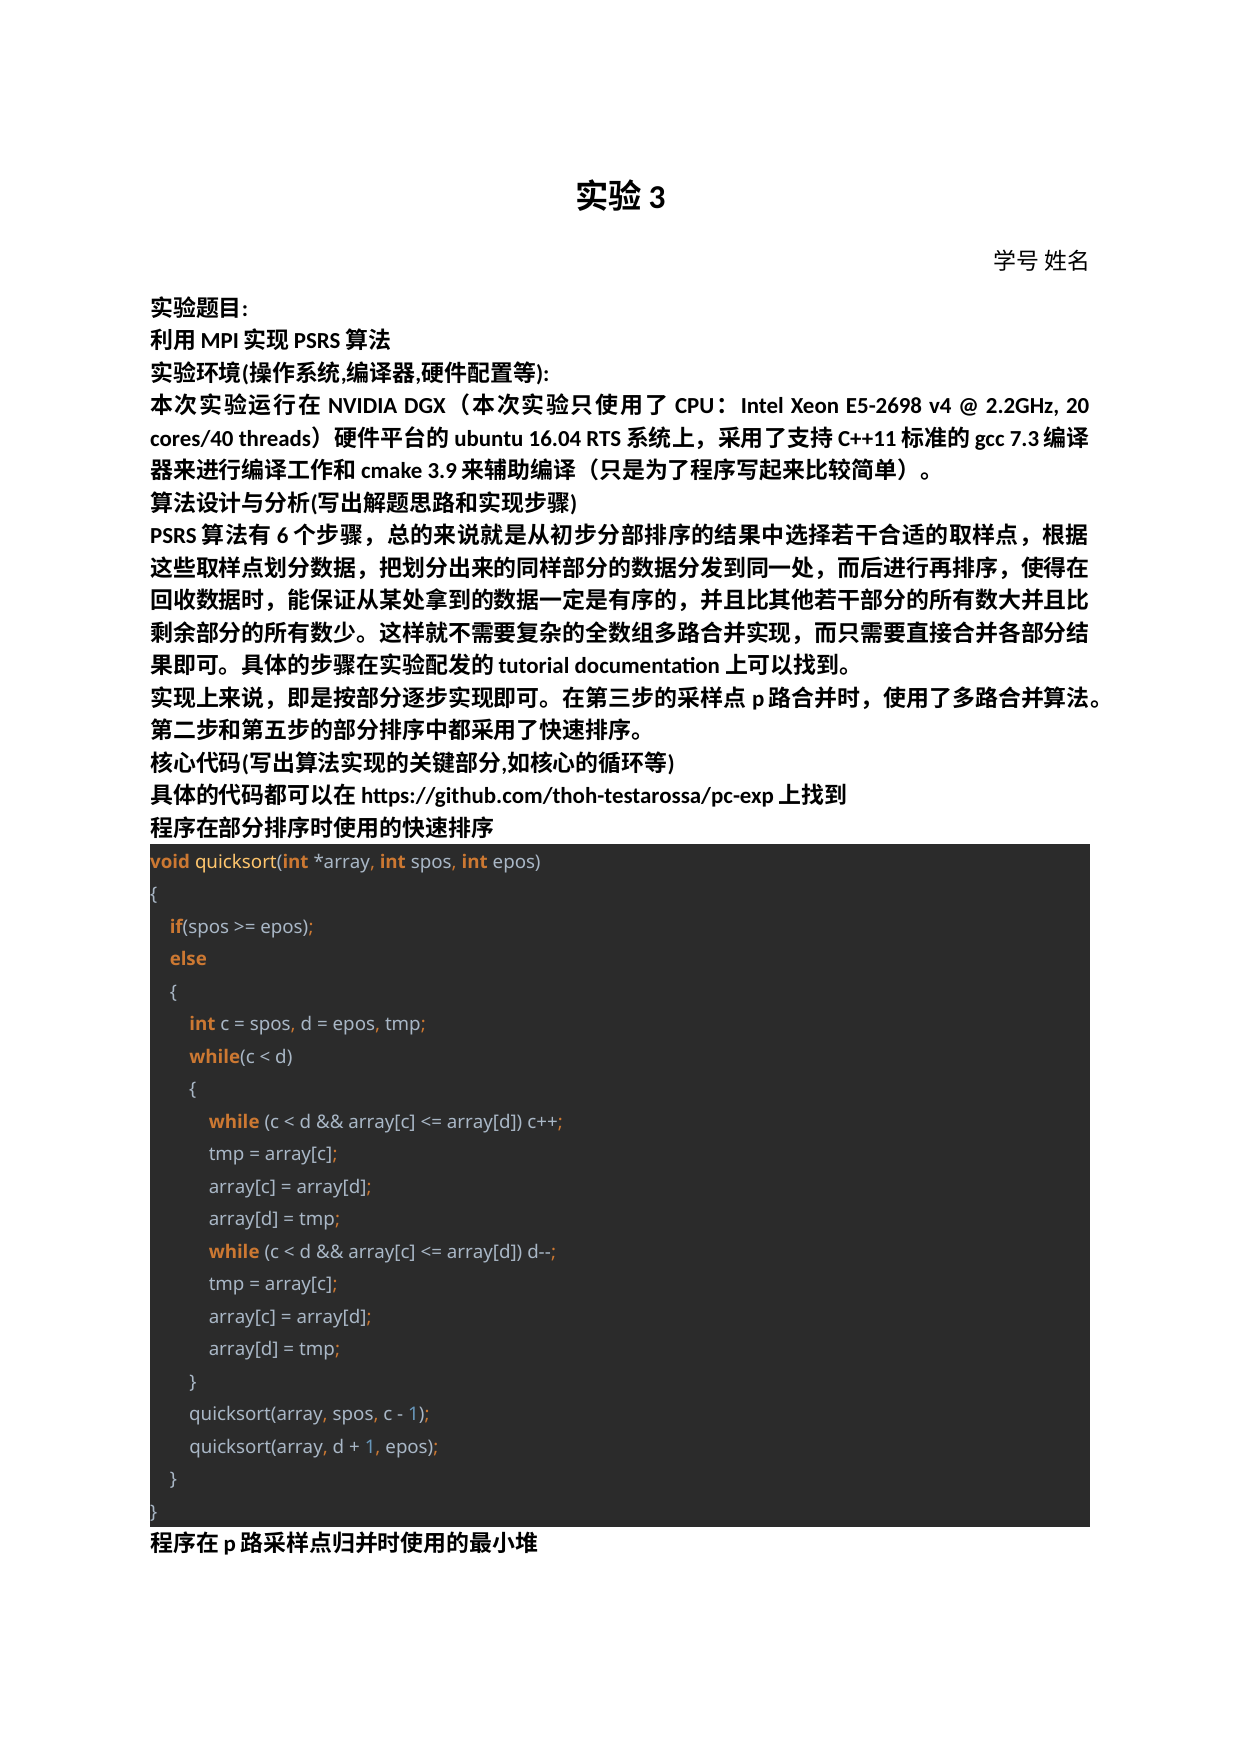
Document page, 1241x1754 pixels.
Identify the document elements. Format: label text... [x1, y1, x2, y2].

text void quicksort(int *array, int spos, int epos) { if(spos >= epos); else { int c = spos, d = epos, tmp; while(c < d) { while (c < d && array[c] <= array[d]) c++; tmp = array[c]; array[c] = array[d]; array[d] = tmp; while (c < d && array[c] <= array[d]) d--; tmp = array[c]; array[c] = array[d]; array[d] = tmp; } quicksort(array, spos, c - 1); quicksort(array, d + 1, epos); } } [150, 844, 1090, 1527]
text 实现上来说，即是按部分逐步实现即可。在第三步的采样点p路合并时，使用了多路合并算法。第二步和第五步的部分排序中都采用了快速排序。 [150, 682, 1090, 747]
text 程序在p路采样点归并时使用的最小堆 [150, 1527, 1090, 1559]
text 程序在部分排序时使用的快速排序 [150, 812, 1090, 844]
text 利用MPI实现PSRS算法 [150, 324, 1090, 357]
text PSRS算法有6个步骤，总的来说就是从初步分部排序的结果中选择若干合适的取样点，根据这些取样点划分数据，把划分出来的同样部分的数据分发到同一处，而后进行再排序，使得在回收数据时，能保证从某处拿到的数据一定是有序的，并且比其他若干部分的所有数大并且比剩余部分的所有数少。这样就不需要复杂的全数组多路合并实现，而只需要直接合并各部分结果即可。具体的步骤在实验配发的tutorial documentation上可以找到。 [150, 519, 1090, 682]
text 学号 姓名 [850, 227, 1090, 292]
text 实验环境(操作系统,编译器,硬件配置等): [150, 357, 1090, 389]
text 实验题目: [150, 292, 1090, 324]
text 实验3 [150, 162, 1090, 227]
text 本次实验运行在NVIDIA DGX（本次实验只使用了CPU：Intel Xeon E5-2698 v4 @ 2.2GHz, 20 cores/40 threads）硬件平台的ubuntu 16.04 RTS系统上，采用了支持C++11标准的gcc 7.3编译器来进行编译工作和cmake 3.9来辅助编译（只是为了程序写起来比较简单）。 [150, 389, 1090, 487]
text 具体的代码都可以在https://github.com/thoh-testarossa/pc-exp上找到 [150, 779, 1090, 812]
text 算法设计与分析(写出解题思路和实现步骤) [150, 487, 1090, 519]
text 核心代码(写出算法实现的关键部分,如核心的循环等) [150, 747, 1090, 779]
